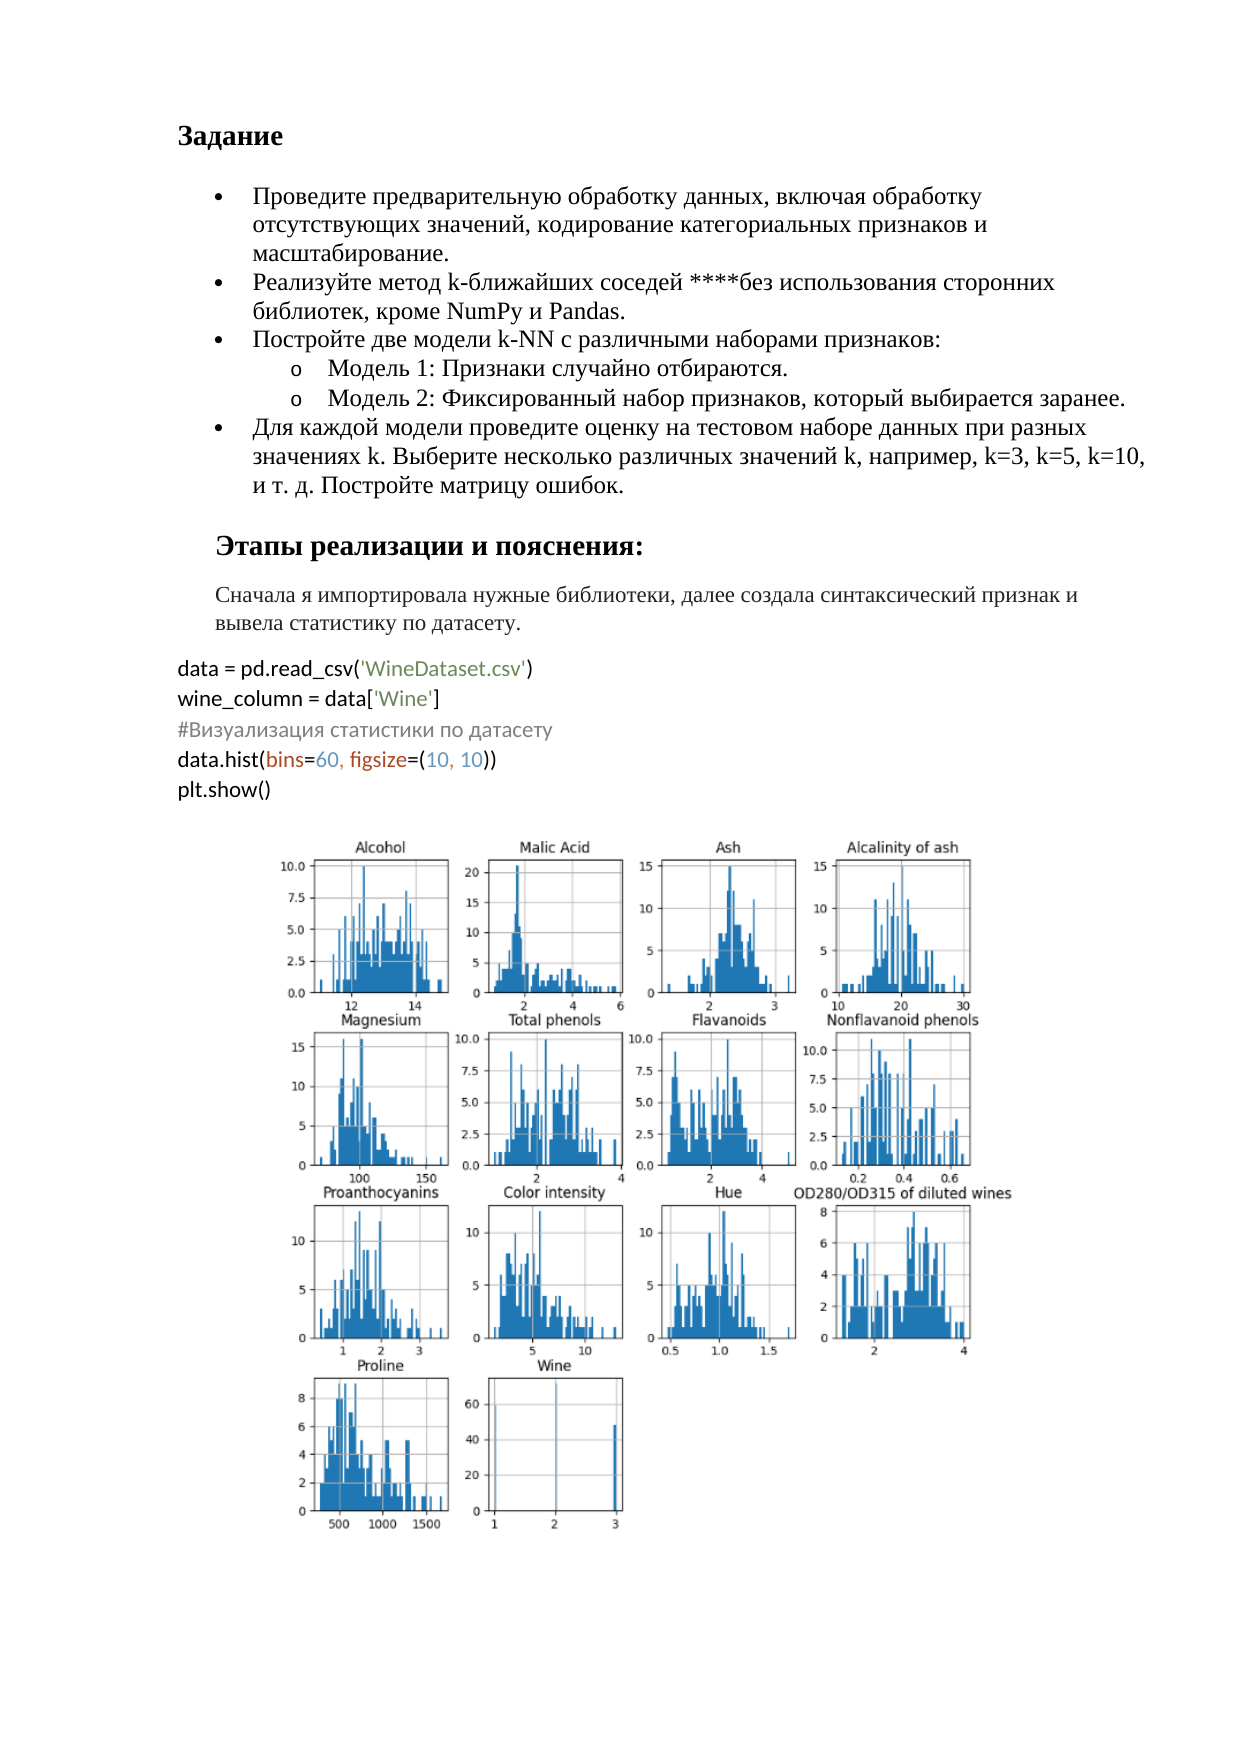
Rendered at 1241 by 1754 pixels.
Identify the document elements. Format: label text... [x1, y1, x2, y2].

text data = pd.read_csv('WineDataset.csv') wine_column = data['Wine'] #Визуализация статистики по датасету data.hist(bins=60, figsize=(10, 10)) plt.show() [177, 654, 1152, 803]
list Реализуйте метод k-ближайших соседей ****без использования сторонних библиотек, кроме NumPy и Pandas. [215, 267, 1152, 324]
picture [214, 822, 1043, 1551]
list Модель 2: Фиксированный набор признаков, который выбирается заранее. [290, 383, 1152, 412]
list Постройте две модели k-NN с различными наборами признаков: [215, 324, 1152, 353]
text Этапы реализации и пояснения: [215, 528, 1152, 561]
list Проведите предварительную обработку данных, включая обработку отсутствующих значений, кодирование категориальных признаков и масштабирование. [215, 181, 1152, 267]
text Задание [177, 118, 1152, 152]
list Модель 1: Признаки случайно отбираются. [290, 353, 1152, 383]
text Сначала я импортировала нужные библиотеки, далее создала синтаксический признак и вывела статистику по датасету. [215, 581, 1152, 636]
list Для каждой модели проведите оценку на тестовом наборе данных при разных значениях k. Выберите несколько различных значений k, например, k=3, k=5, k=10, и т. д. Постройте матрицу ошибок. [215, 412, 1152, 499]
